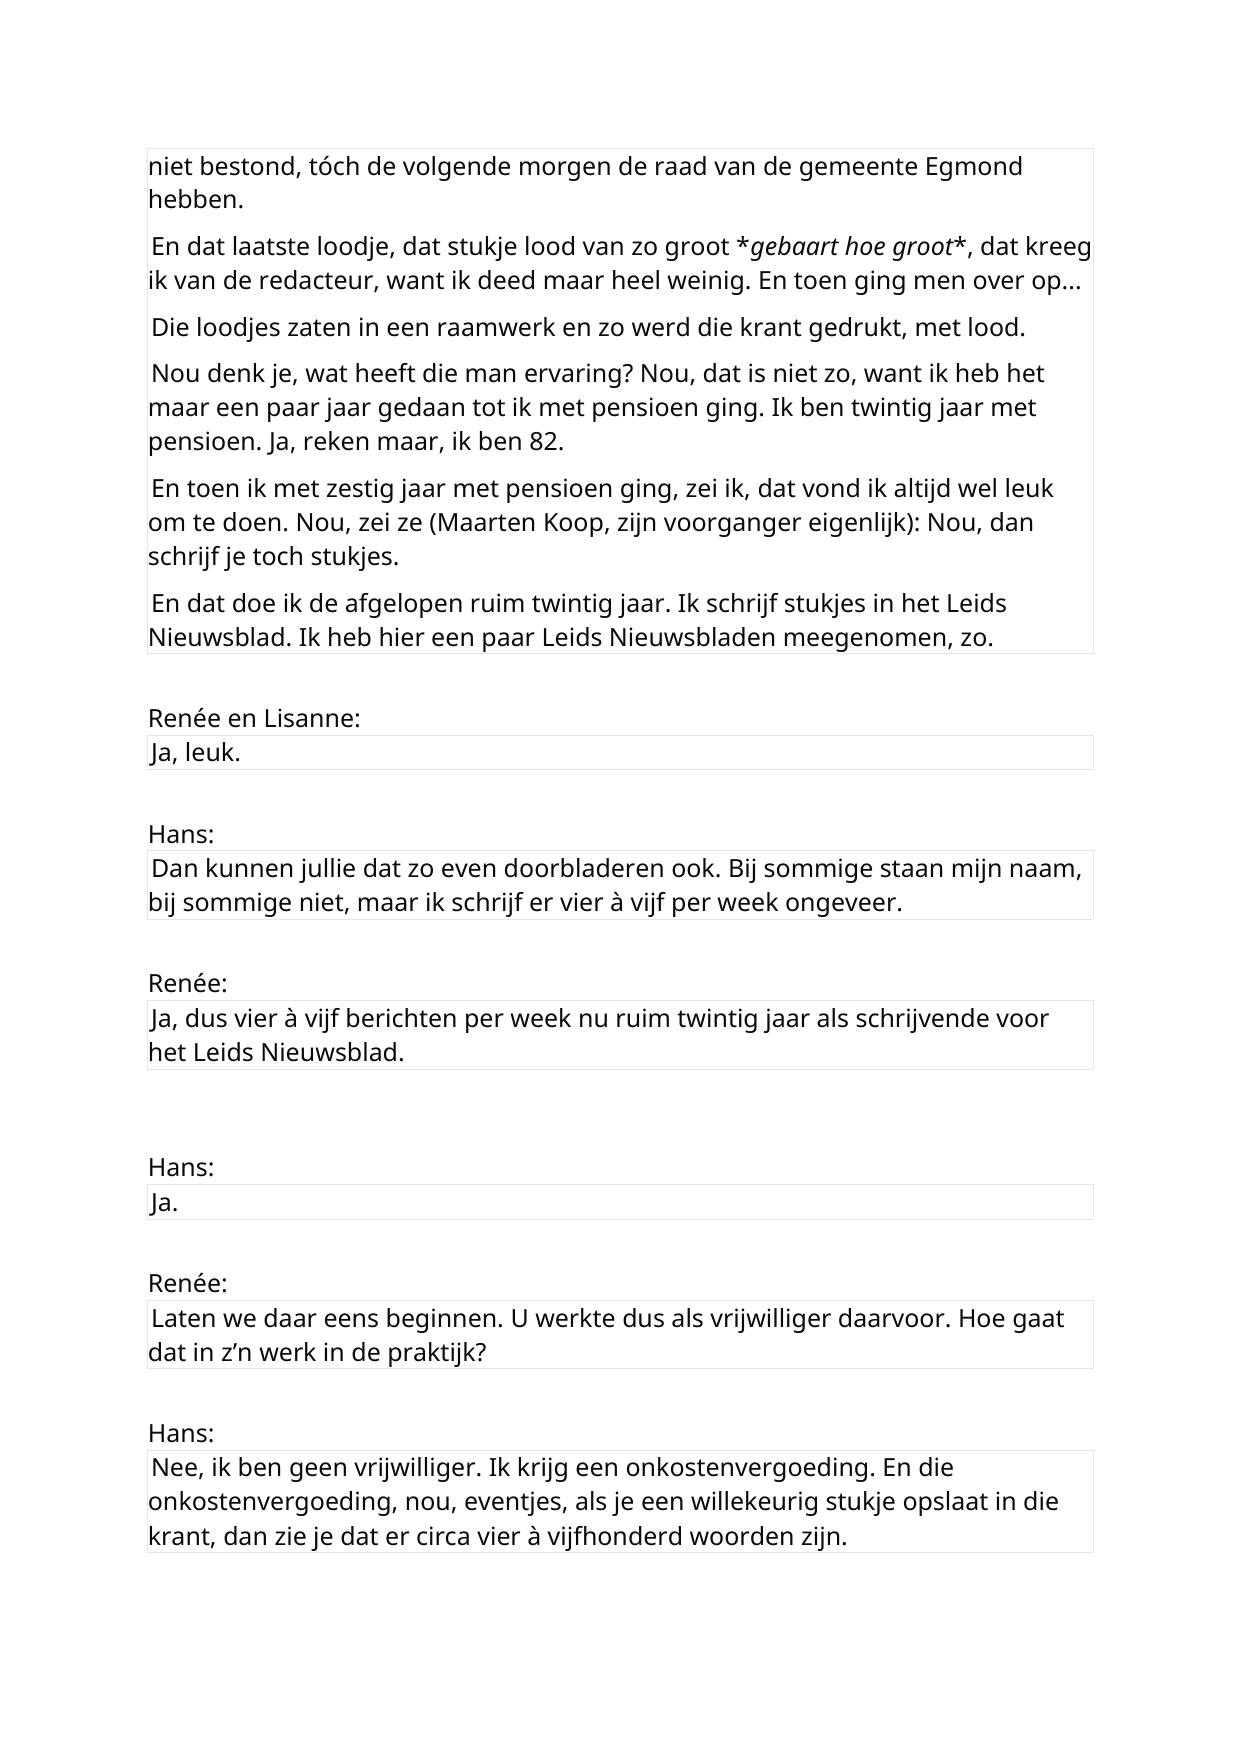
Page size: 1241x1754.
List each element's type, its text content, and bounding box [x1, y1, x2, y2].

text Renée en Lisanne: [148, 701, 1093, 734]
text Hans: [148, 1415, 1093, 1449]
text Nou denk je, wat heeft die man ervaring? Nou, dat is niet zo, want ik heb het maar een paar jaar gedaan tot ik met pensioen ging. Ik ben twintig jaar met pensioen. Ja, reken maar, ik ben 82. [148, 355, 1093, 458]
text Renée: [148, 1266, 1093, 1300]
text Die loodjes zaten in een raamwerk en zo werd die krant gedrukt, met lood. [148, 309, 1093, 343]
text Ja, dus vier à vijf berichten per week nu ruim twintig jaar als schrijvende voor het Leids Nieuwsblad. [148, 1001, 1093, 1069]
text En dat laatste loodje, dat stukje lood van zo groot *gebaart hoe groot*, dat kreeg ik van de redacteur, want ik deed maar heel weinig. En toen ging men over op... [148, 228, 1093, 297]
text En dat doe ik de afgelopen ruim twintig jaar. Ik schrijf stukjes in het Leids Nieuwsblad. Ik heb hier een paar Leids Nieuwsbladen meegenomen, zo. [148, 585, 1093, 653]
text Hans: [148, 1150, 1093, 1184]
text Ja. [148, 1185, 1093, 1219]
text Ja, leuk. [148, 736, 1093, 769]
text Nee, ik ben geen vrijwilliger. Ik krijg een onkostenvergoeding. En die onkostenvergoeding, nou, eventjes, als je een willekeurig stukje opslaat in die krant, dan zie je dat er circa vier à vijfhonderd woorden zijn. [148, 1451, 1093, 1552]
text Renée: [148, 966, 1093, 1000]
text Hans: [148, 816, 1093, 850]
text En toen ik met zestig jaar met pensioen ging, zei ik, dat vond ik altijd wel leuk om te doen. Nou, zei ze (Maarten Koop, zijn voorganger eigenlijk): Nou, dan schrijf je toch stukjes. [148, 470, 1093, 573]
text Laten we daar eens beginnen. U werkte dus als vrijwilliger daarvoor. Hoe gaat dat in z’n werk in de praktijk? [148, 1301, 1093, 1368]
text Dan kunnen jullie dat zo even doorbladeren ook. Bij sommige staan mijn naam, bij sommige niet, maar ik schrijf er vier à vijf per week ongeveer. [148, 851, 1093, 919]
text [148, 149, 1093, 216]
